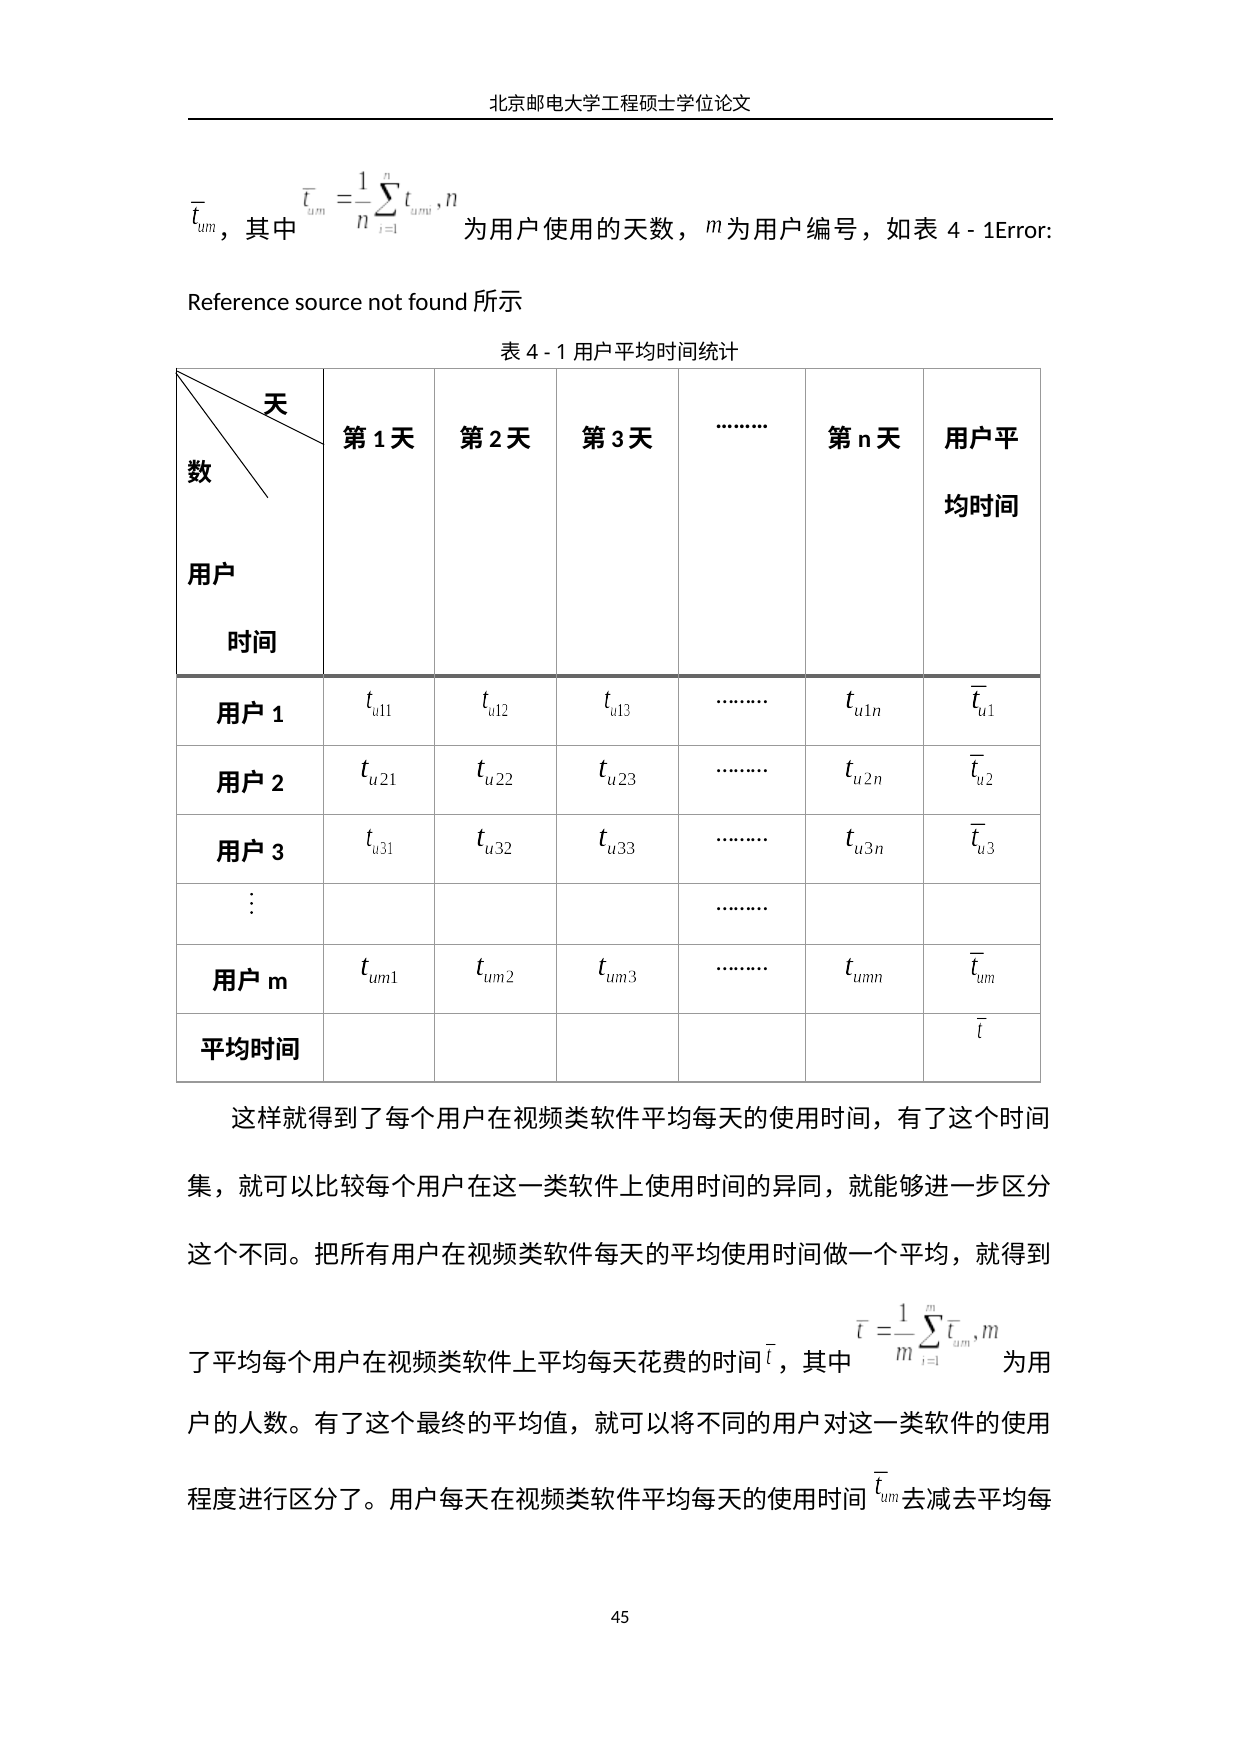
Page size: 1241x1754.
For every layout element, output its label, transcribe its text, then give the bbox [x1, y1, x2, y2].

table_cell 平均时间 [177, 1014, 323, 1081]
table_cell [435, 1014, 556, 1081]
table_cell [324, 678, 434, 745]
table_cell [557, 1014, 678, 1081]
table_cell [557, 746, 678, 814]
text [187, 164, 1053, 334]
table_cell [435, 884, 556, 943]
table_cell [806, 815, 923, 883]
table_cell ……… [679, 746, 805, 814]
table_cell 用户2 [177, 746, 323, 814]
table_cell [924, 678, 1040, 745]
table_cell ……… [679, 815, 805, 883]
table_cell [924, 746, 1040, 814]
table_cell [557, 815, 678, 883]
table_cell [324, 815, 434, 883]
table_cell ……… [679, 678, 805, 745]
table_header 天数 用户 时间 [177, 369, 323, 442]
table_cell ……… [679, 884, 805, 943]
text 表 4 - 1 用户平均时间统计 [187, 334, 1053, 368]
table_cell [177, 884, 323, 943]
table_header 天数 用户 时间 [177, 373, 323, 674]
table_cell [924, 815, 1040, 883]
table_header 用户平均时间 [924, 369, 1040, 674]
table_cell [806, 678, 923, 745]
table_cell [435, 815, 556, 883]
table_cell [324, 1014, 434, 1081]
table_cell [435, 678, 556, 745]
table_header 第3天 [557, 369, 678, 674]
table_cell [679, 1014, 805, 1081]
table_cell [806, 884, 923, 943]
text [187, 1082, 1053, 1524]
table_cell [806, 1014, 923, 1081]
table_cell [806, 945, 923, 1012]
table_cell [324, 746, 434, 814]
table_cell 用户m [177, 945, 323, 1012]
table_cell 用户1 [177, 678, 323, 745]
table_cell [435, 746, 556, 814]
table_header ……… [679, 369, 805, 674]
table_cell [557, 678, 678, 745]
table_header 第1天 [324, 369, 434, 674]
table_cell 用户3 [177, 815, 323, 883]
table_cell [324, 884, 434, 943]
table_cell [324, 945, 434, 1012]
table_cell [924, 884, 1040, 943]
table_cell ……… [679, 945, 805, 1012]
table_cell [924, 945, 1040, 1012]
table_cell [557, 884, 678, 943]
table_cell [557, 945, 678, 1012]
table_cell [435, 945, 556, 1012]
table_cell [806, 746, 923, 814]
table_cell [924, 1014, 1040, 1081]
table_header 第2天 [435, 369, 556, 674]
table_header 第n天 [806, 369, 923, 674]
